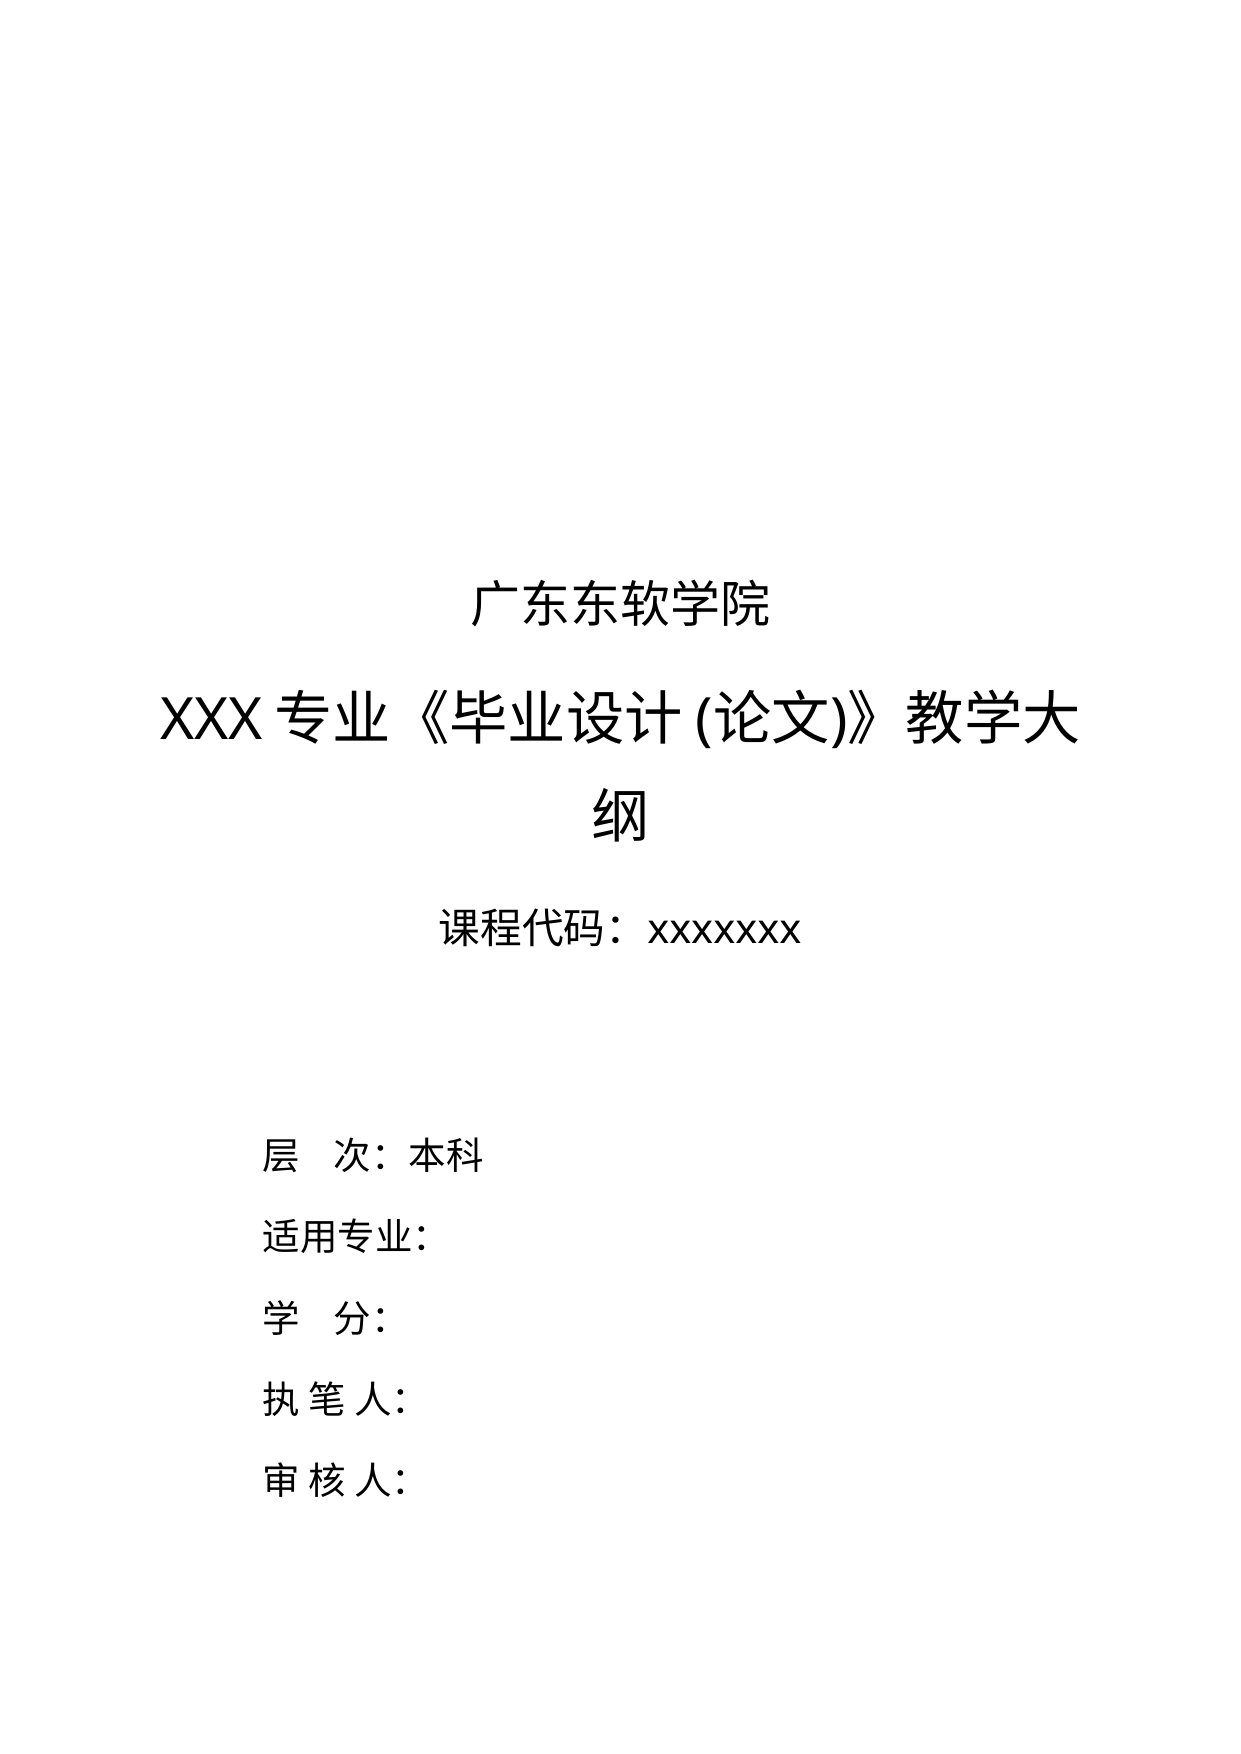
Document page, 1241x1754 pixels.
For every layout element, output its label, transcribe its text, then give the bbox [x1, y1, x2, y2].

text XXX专业《毕业设计 (论文)》教学大纲 [150, 666, 1090, 861]
text 执 笔 人： [150, 1364, 1090, 1429]
text 适用专业： [150, 1202, 1090, 1267]
text 学 分： [150, 1283, 1090, 1348]
text 审 核 人： [150, 1446, 1090, 1511]
text 层 次：本科 [150, 1121, 1090, 1186]
text 课程代码：xxxxxxx [150, 893, 1090, 958]
text 广东东软学院 [150, 552, 1090, 649]
